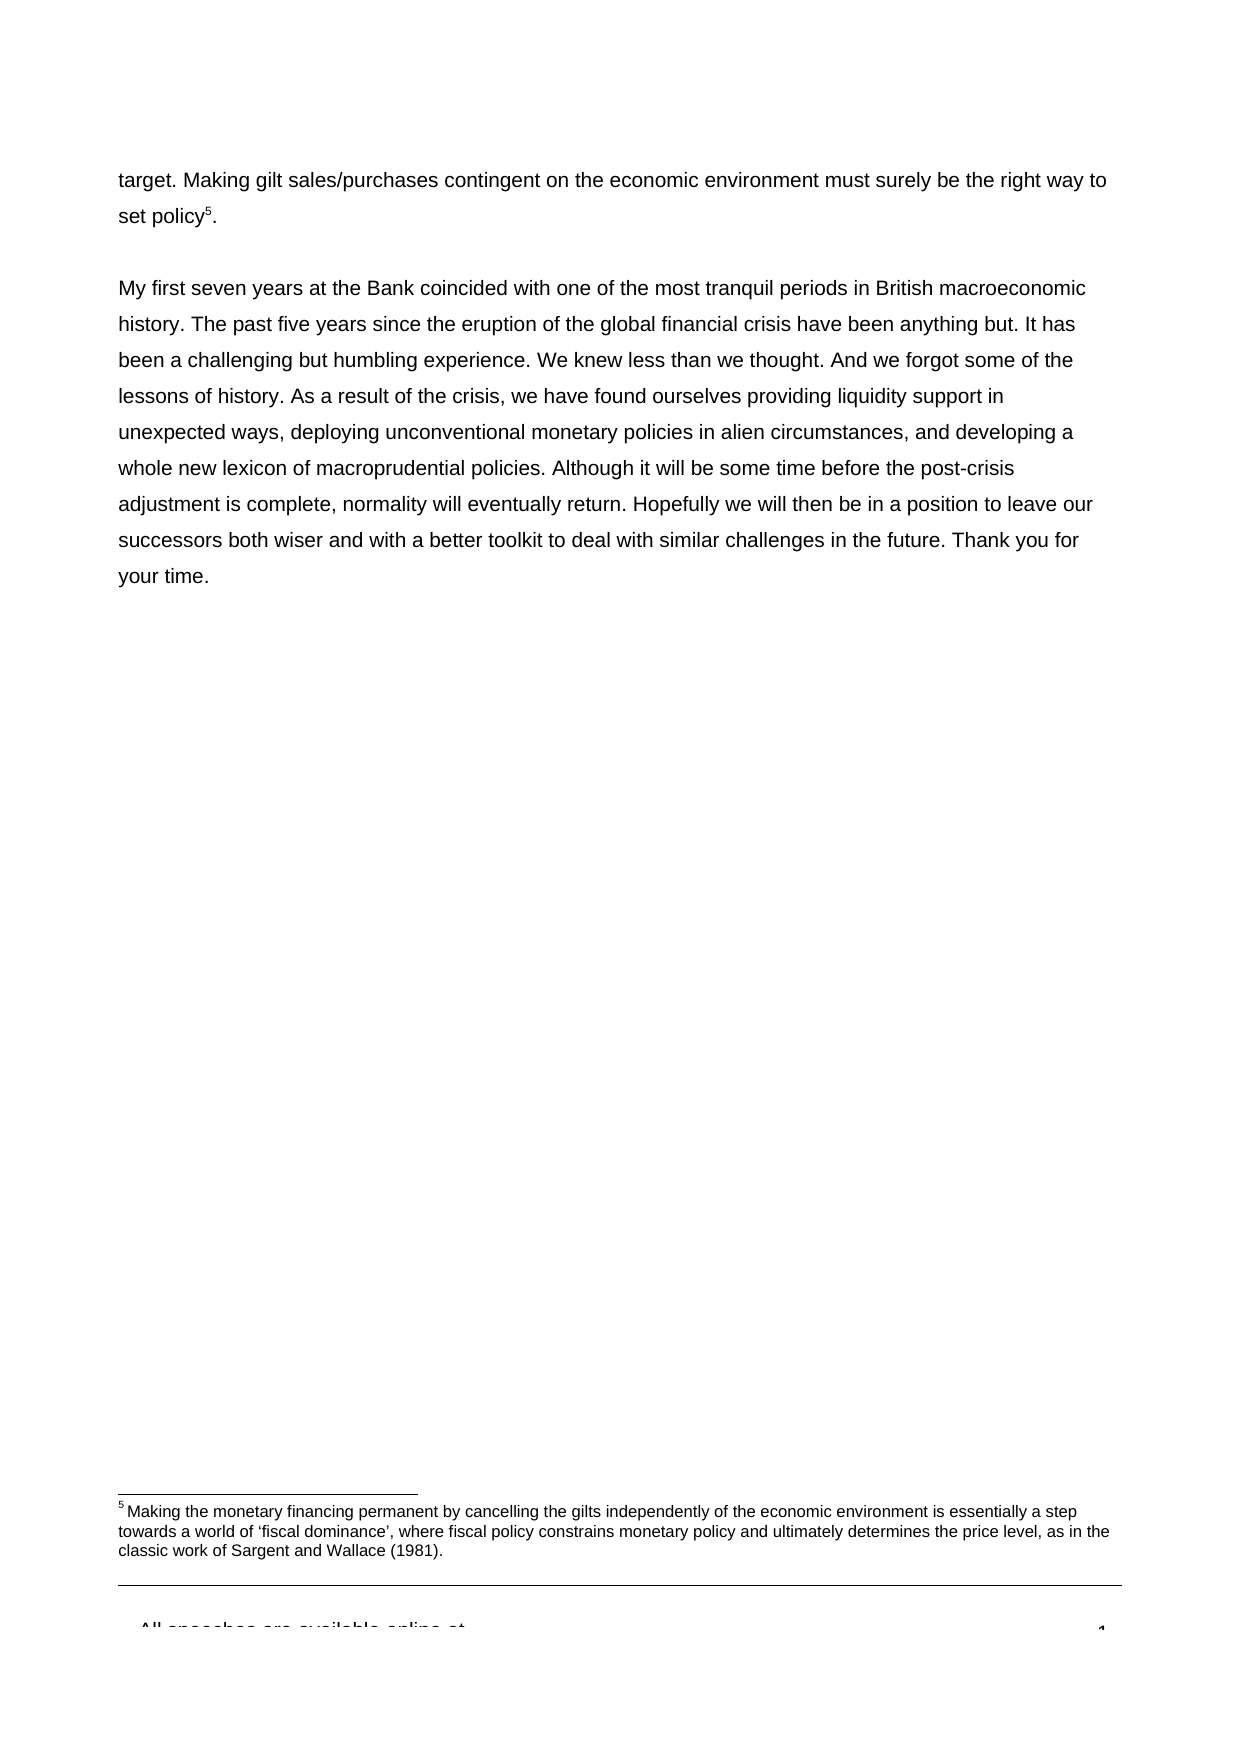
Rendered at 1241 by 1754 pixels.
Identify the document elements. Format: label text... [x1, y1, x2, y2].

text target. Making gilt sales/purchases contingent on the economic environment must surely be the right way to set policy5. [118, 168, 1134, 228]
text 5 Making the monetary financing permanent by cancelling the gilts independently of the economic environment is essentially a step towards a world of ‘fiscal dominance’, where fiscal policy constrains monetary policy and ultimately determines the price level, as in the classic work of Sargent and Wallace (1981). [118, 1493, 1113, 1560]
text My first seven years at the Bank coincided with one of the most tranquil periods in British macroeconomic history. The past five years since the eruption of the global financial crisis have been anything but. It has been a challenging but humbling experience. We knew less than we thought. And we forgot some of the lessons of history. As a result of the crisis, we have found ourselves providing liquidity support in unexpected ways, deploying unconventional monetary policies in alien circumstances, and developing a whole new lexicon of macroprudential policies. Although it will be some time before the post-crisis adjustment is complete, normality will eventually return. Hopefully we will then be in a position to leave our successors both wiser and with a better toolkit to deal with similar challenges in the future. Thank you for your time. [118, 276, 1110, 588]
